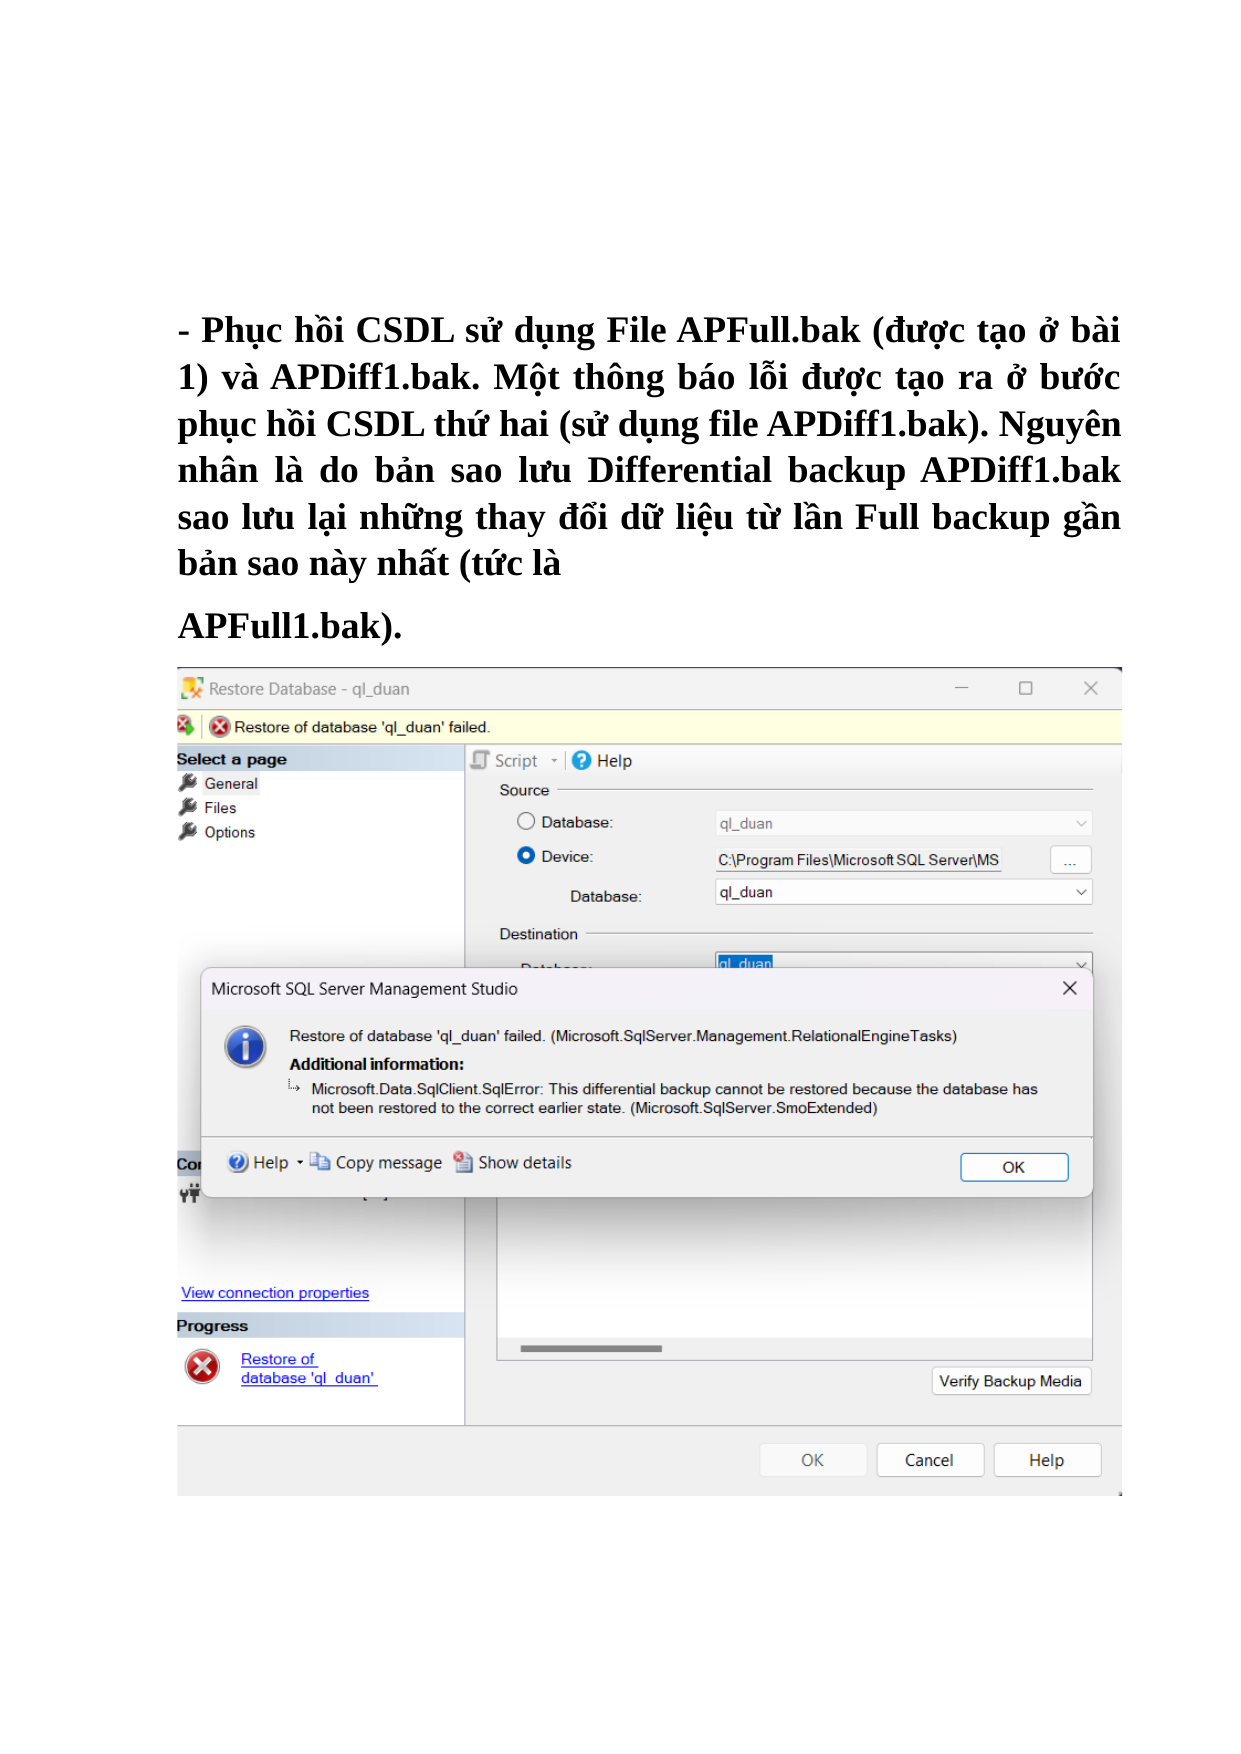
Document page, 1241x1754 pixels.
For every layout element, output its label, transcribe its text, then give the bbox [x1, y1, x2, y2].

text - Phục hồi CSDL sử dụng File APFull.bak (được tạo ở bài 1) và APDiff1.bak. Một thông báo lỗi được tạo ra ở bước phục hồi CSDL thứ hai (sử dụng file APDiff1.bak). Nguyên nhân là do bản sao lưu Differential backup APDiff1.bak sao lưu lại những thay đổi dữ liệu từ lần Full backup gần bản sao này nhất (tức là [177, 308, 1122, 584]
text APFull1.bak). [177, 604, 1122, 647]
picture [177, 667, 1123, 1496]
